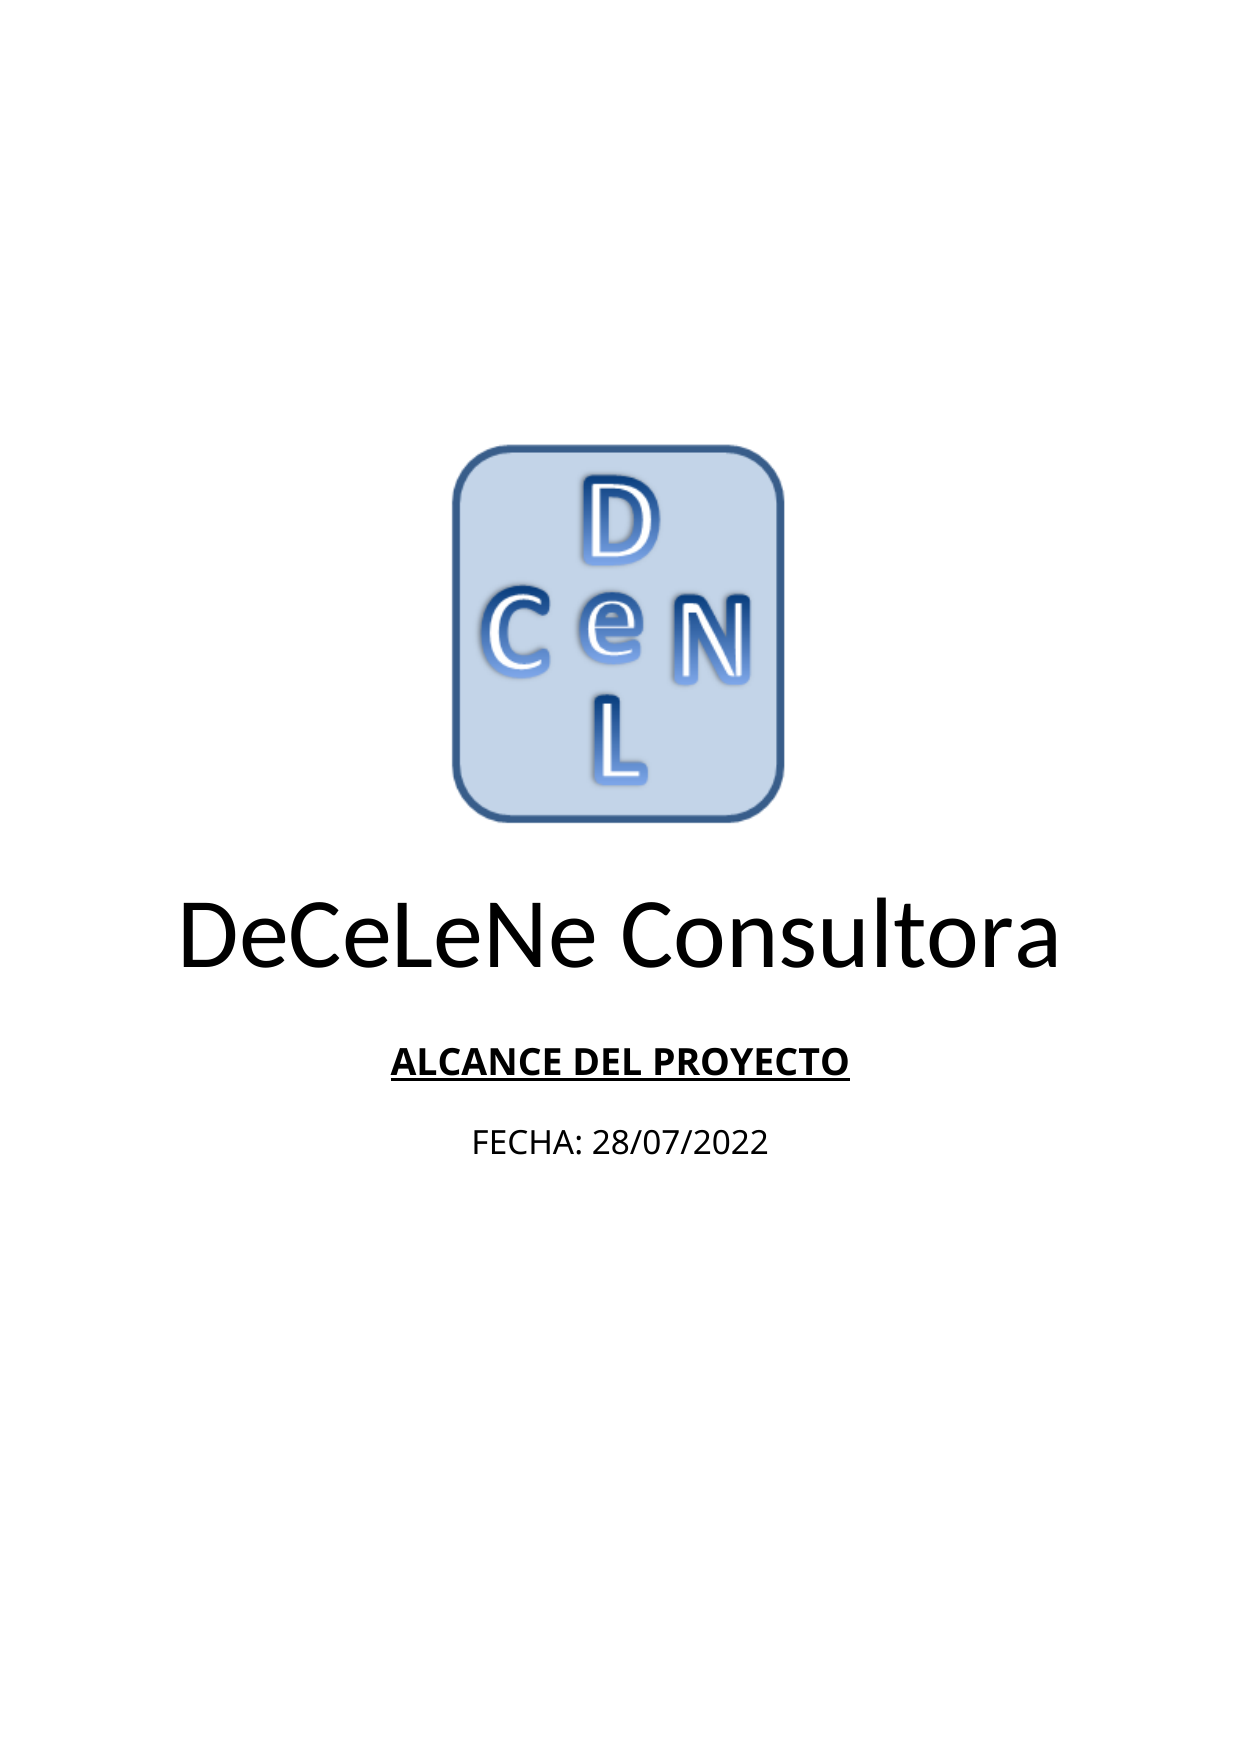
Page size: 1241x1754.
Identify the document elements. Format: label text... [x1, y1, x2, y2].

picture [432, 435, 808, 842]
text DeCeLeNe Consultora [150, 870, 1090, 992]
text ALCANCE DEL PROYECTO [150, 1035, 1090, 1086]
text FECHA: 28/07/2022 [150, 1119, 1090, 1164]
